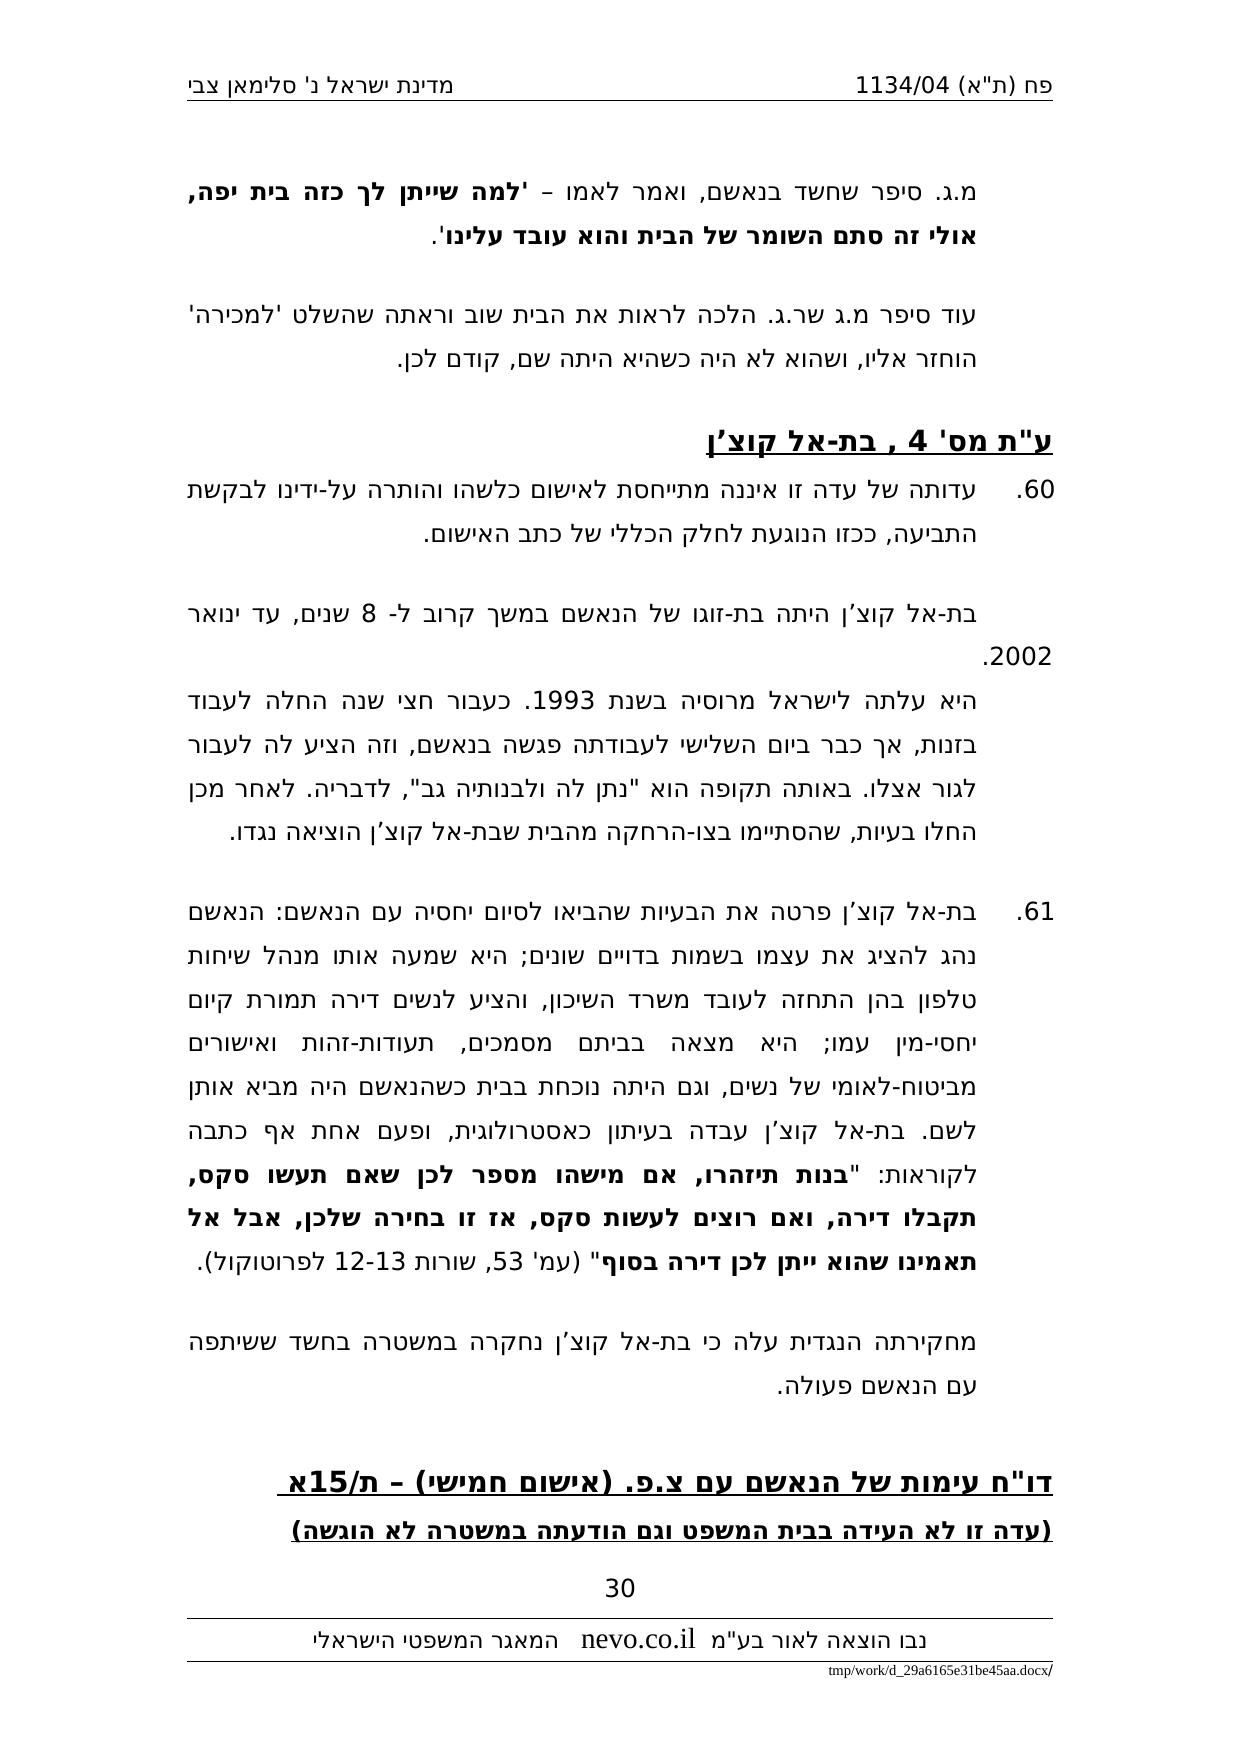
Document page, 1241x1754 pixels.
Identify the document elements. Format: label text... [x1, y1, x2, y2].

text דו"ח עימות של הנאשם עם צ.פ. (אישום חמישי) – ת/15א [187, 1465, 1053, 1499]
text (עדה זו לא העידה בבית המשפט וגם הודעתה במשטרה לא הוגשה) [187, 1516, 1053, 1545]
text מ.ג. סיפר שחשד בנאשם, ואמר לאמו – 'למה שייתן לך כזה בית יפה, אולי זה סתם השומר של הבית והוא עובד עלינו'. [187, 177, 978, 250]
list בת-אל קוצ’ן פרטה את הבעיות שהביאו לסיום יחסיה עם הנאשם: הנאשם נהג להציג את עצמו בשמות בדויים שונים; היא שמעה אותו מנהל שיחות טלפון בהן התחזה לעובד משרד השיכון, והציע לנשים דירה תמורת קיום יחסי-מין עמו; היא מצאה בביתם מסמכים, תעודות-זהות ואישורים מביטוח-לאומי של נשים, וגם היתה נוכחת בבית כשהנאשם היה מביא אותן לשם. בת-אל קוצ’ן עבדה בעיתון כאסטרולוגית, ופעם אחת אף כתבה לקוראות: "בנות תיזהרו, אם מישהו מספר לכן שאם תעשו סקס, תקבלו דירה, ואם רוצים לעשות סקס, אז זו בחירה שלכן, אבל אל תאמינו שהוא ייתן לכן דירה בסוף" (עמ' 53, שורות 12-13 לפרוטוקול). [187, 897, 1016, 1276]
text בת-אל קוצ’ן היתה בת-זוגו של הנאשם במשך קרוב ל- 8 שנים, עד ינואר 2002. [187, 599, 1053, 672]
text ע"ת מס' 4 , בת-אל קוצ’ן [187, 424, 1053, 458]
text מחקירתה הנגדית עלה כי בת-אל קוצ’ן נחקרה במשטרה בחשד ששיתפה עם הנאשם פעולה. [187, 1327, 978, 1400]
list עדותה של עדה זו איננה מתייחסת לאישום כלשהו והותרה על-ידינו לבקשת התביעה, ככזו הנוגעת לחלק הכללי של כתב האישום. [187, 475, 1016, 548]
text היא עלתה לישראל מרוסיה בשנת 1993. כעבור חצי שנה החלה לעבוד בזנות, אך כבר ביום השלישי לעבודתה פגשה בנאשם, וזה הציע לה לעבור לגור אצלו. באותה תקופה הוא "נתן לה ולבנותיה גב", לדבריה. לאחר מכן החלו בעיות, שהסתיימו בצו-הרחקה מהבית שבת-אל קוצ’ן הוציאה נגדו. [187, 686, 978, 847]
text עוד סיפר מ.ג שר.ג. הלכה לראות את הבית שוב וראתה שהשלט 'למכירה' הוחזר אליו, ושהוא לא היה כשהיא היתה שם, קודם לכן. [187, 301, 978, 374]
